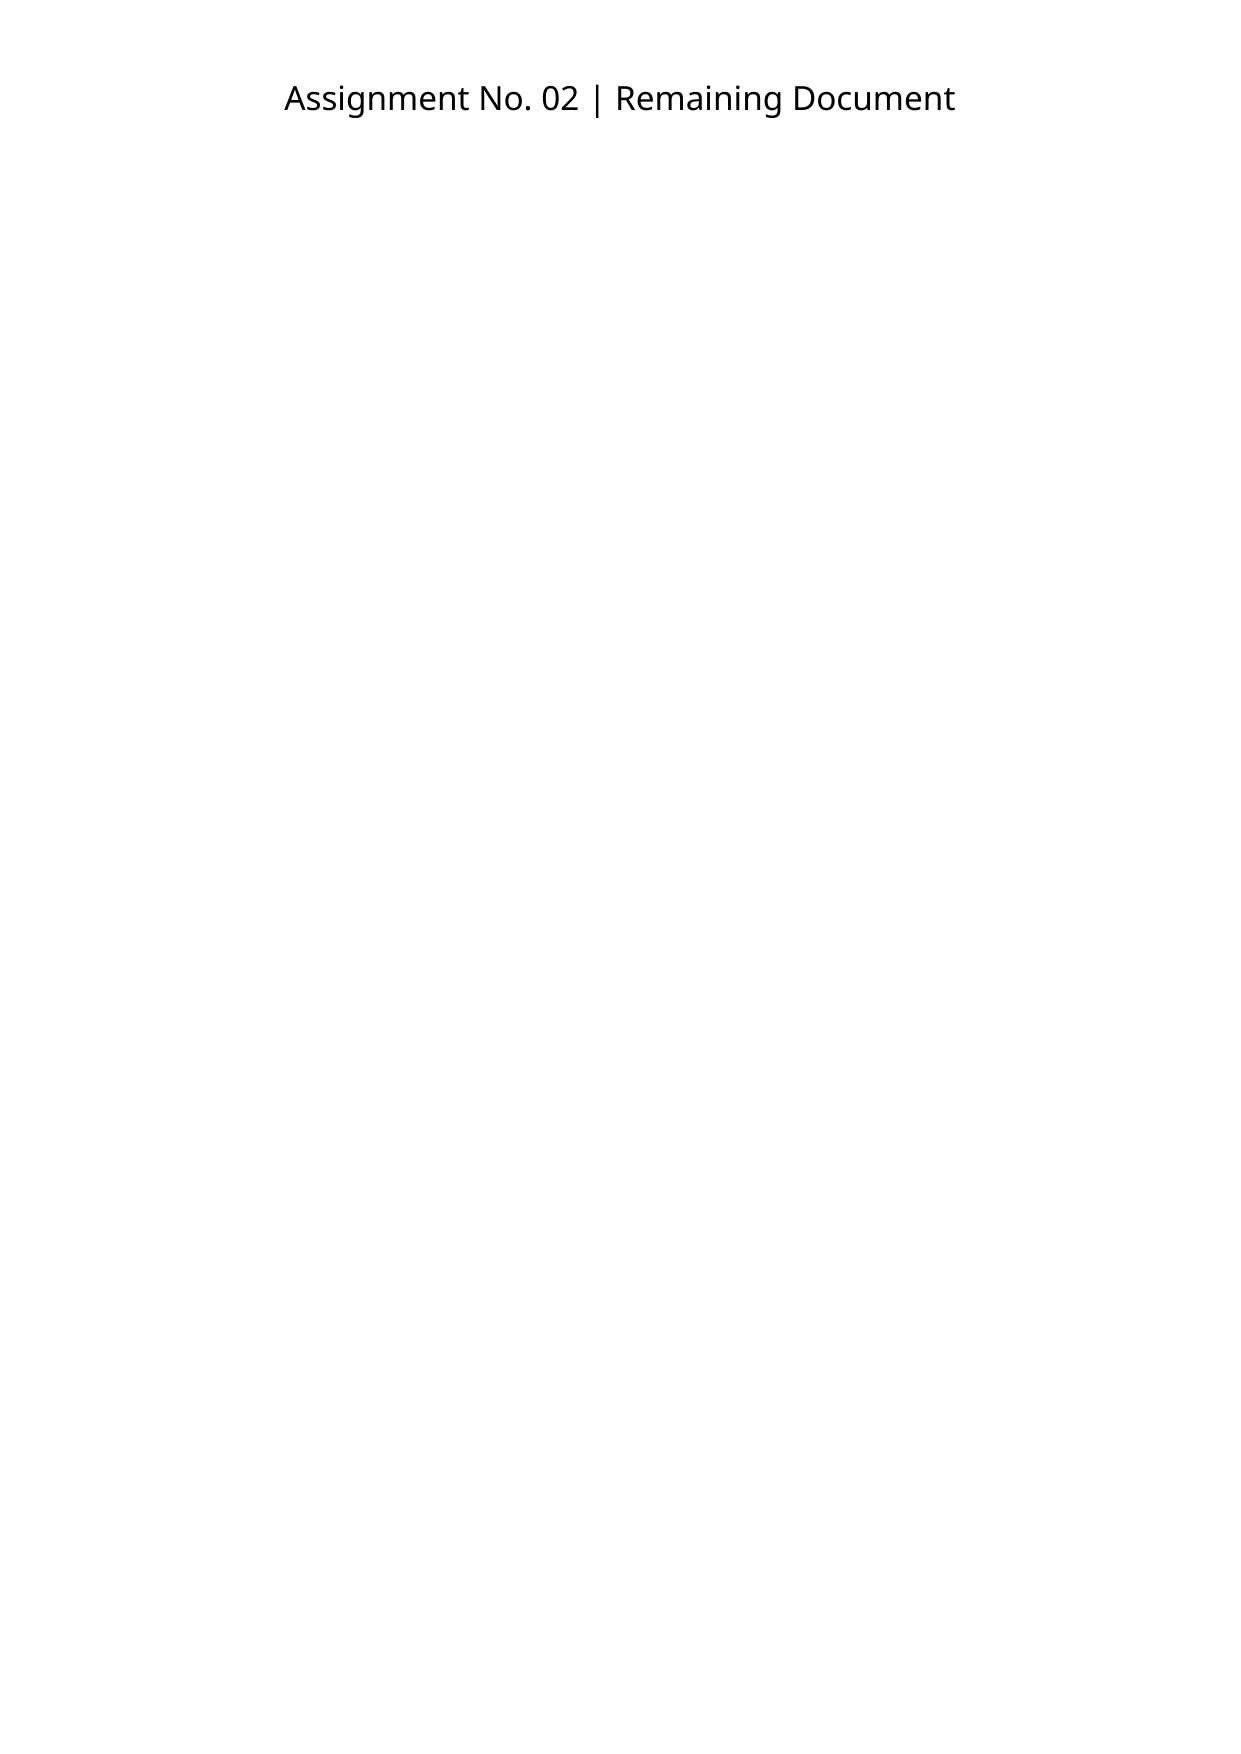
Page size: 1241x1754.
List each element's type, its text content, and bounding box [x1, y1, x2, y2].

text Assignment No. 02 | Remaining Document [75, 75, 1165, 120]
